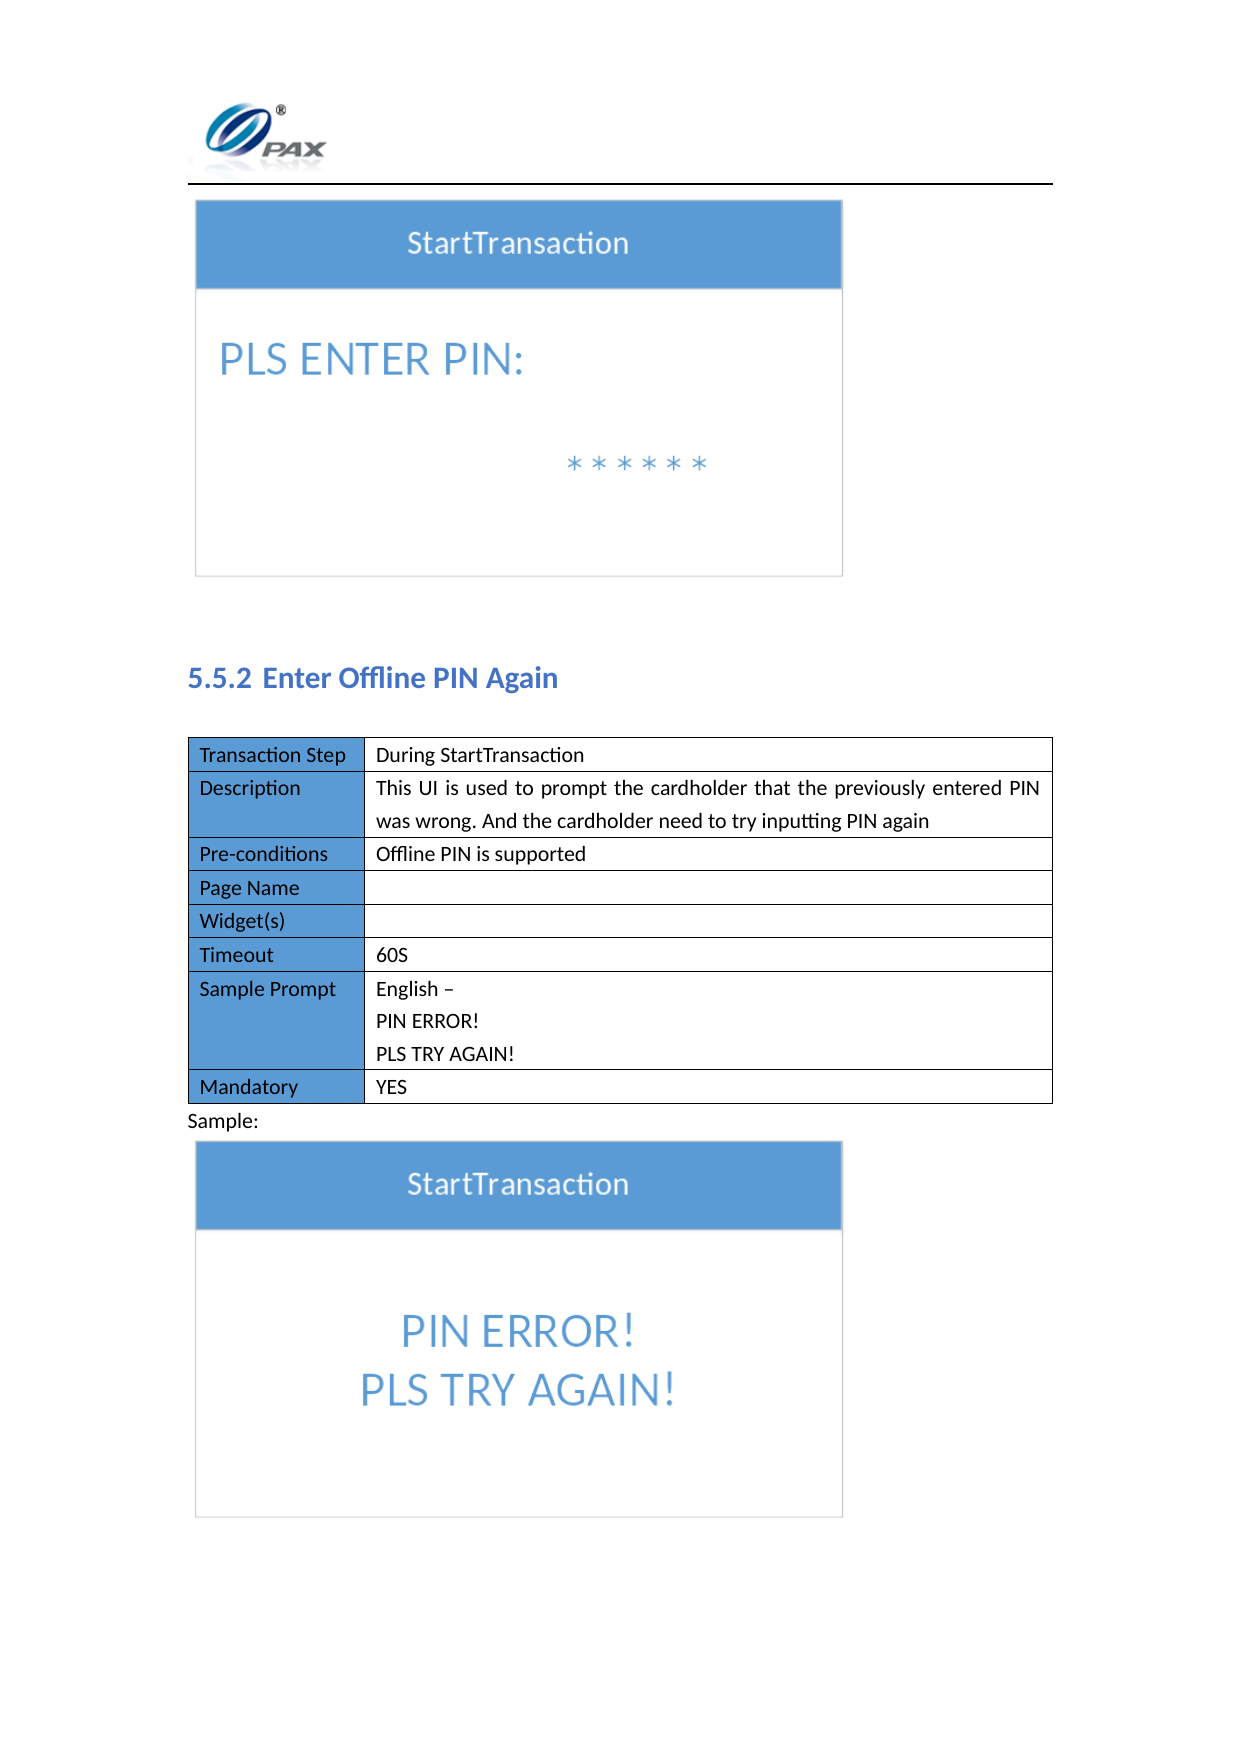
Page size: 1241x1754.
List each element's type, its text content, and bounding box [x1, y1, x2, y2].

table_cell Description [189, 772, 364, 837]
table_header Transaction Step [189, 738, 364, 771]
table_cell [365, 871, 1052, 904]
table_cell Widget(s) [189, 905, 364, 937]
table_cell YES [365, 1070, 1052, 1103]
table_cell English – PIN ERROR! PLS TRY AGAIN! [365, 972, 1052, 1069]
table_cell 60S [365, 938, 1052, 971]
table_cell [365, 905, 1052, 937]
table_cell Timeout [189, 938, 364, 971]
table_header During StartTransaction [365, 738, 1052, 771]
table_cell This UI is used to prompt the cardholder that the previously entered PIN was wrong. And the cardholder need to try inputting PIN again [365, 772, 1052, 837]
table_cell Pre-conditions [189, 838, 364, 870]
subtitle Enter Offline PIN Again [187, 645, 1053, 710]
text Sample: [187, 1104, 1053, 1136]
table_cell Sample Prompt [189, 972, 364, 1069]
table_cell Offline PIN is supported [365, 838, 1052, 870]
picture [187, 88, 332, 181]
table_cell Page Name [189, 871, 364, 904]
table_cell Mandatory [189, 1070, 364, 1103]
